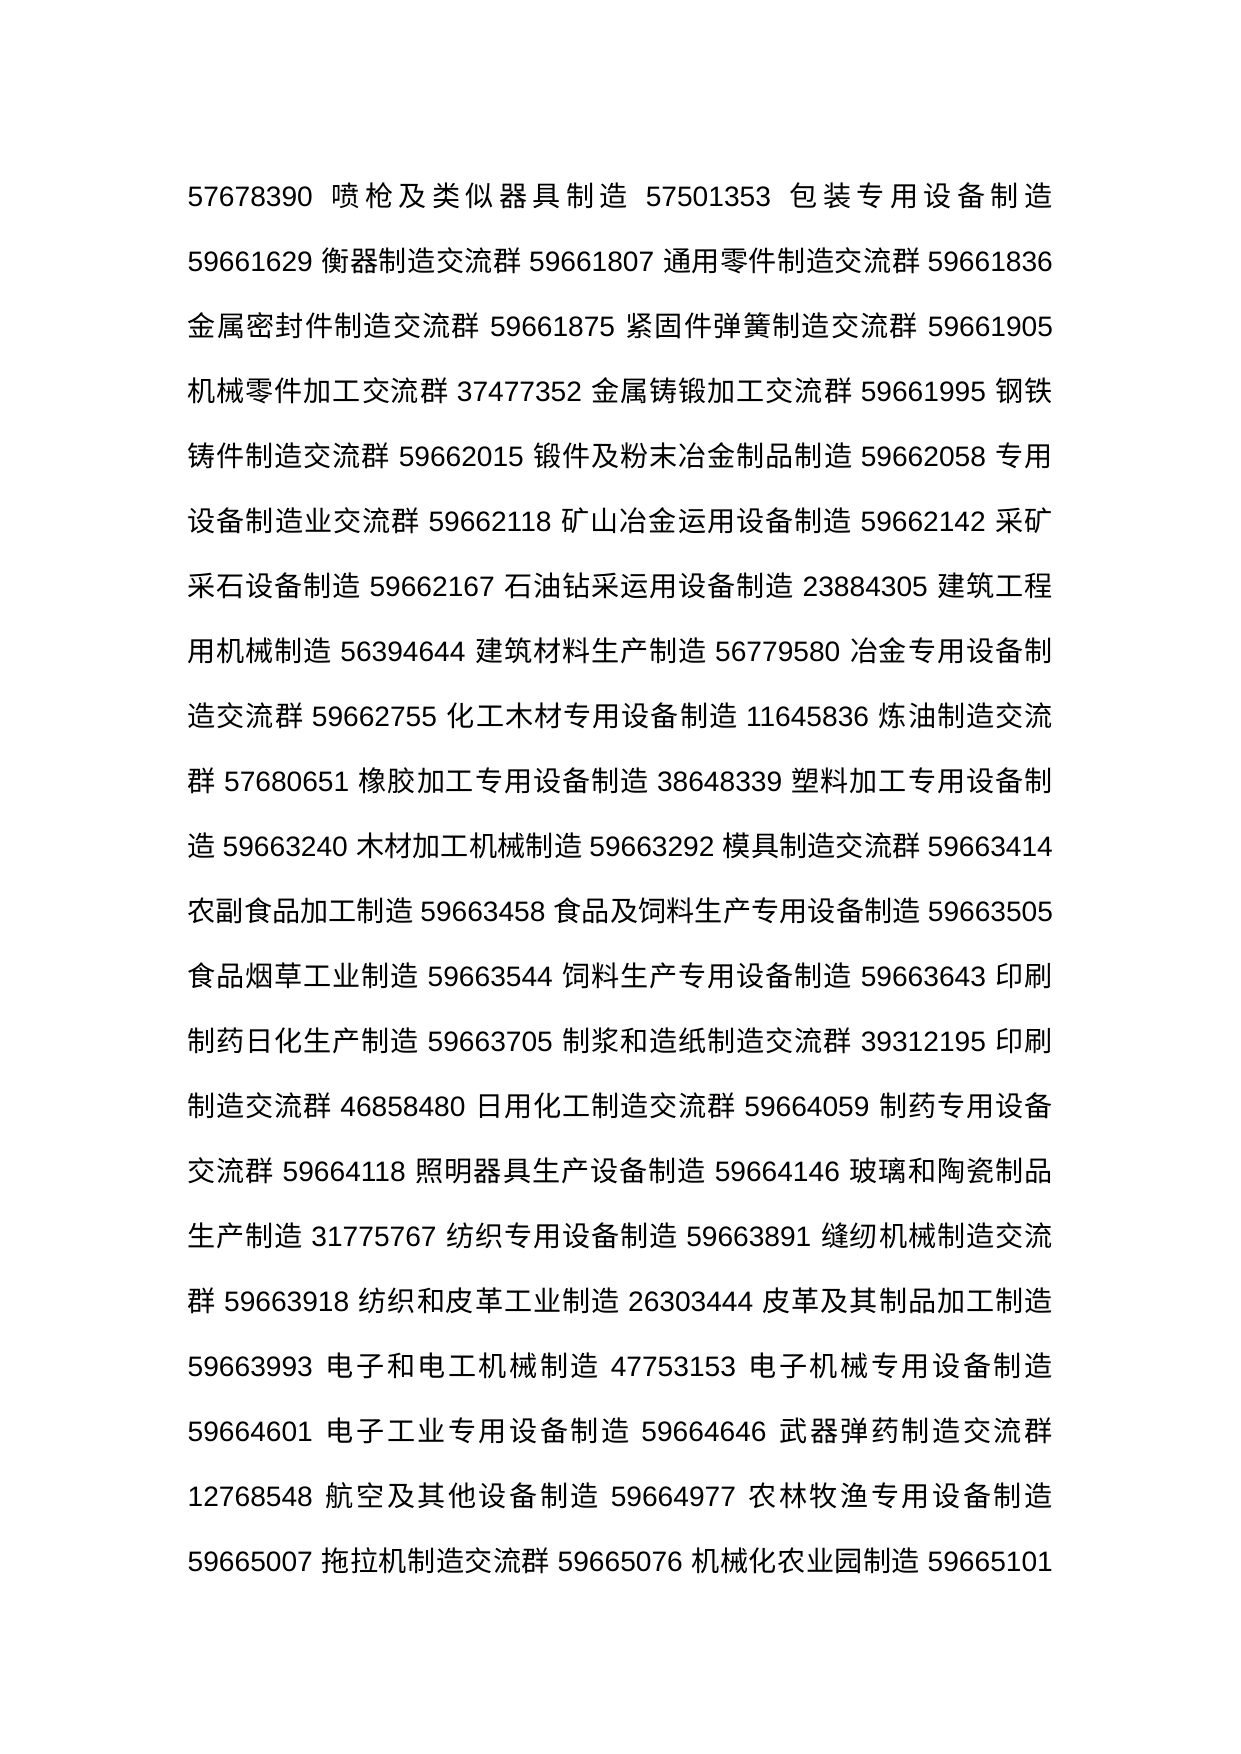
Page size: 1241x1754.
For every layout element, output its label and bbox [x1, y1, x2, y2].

text [187, 162, 1053, 1592]
